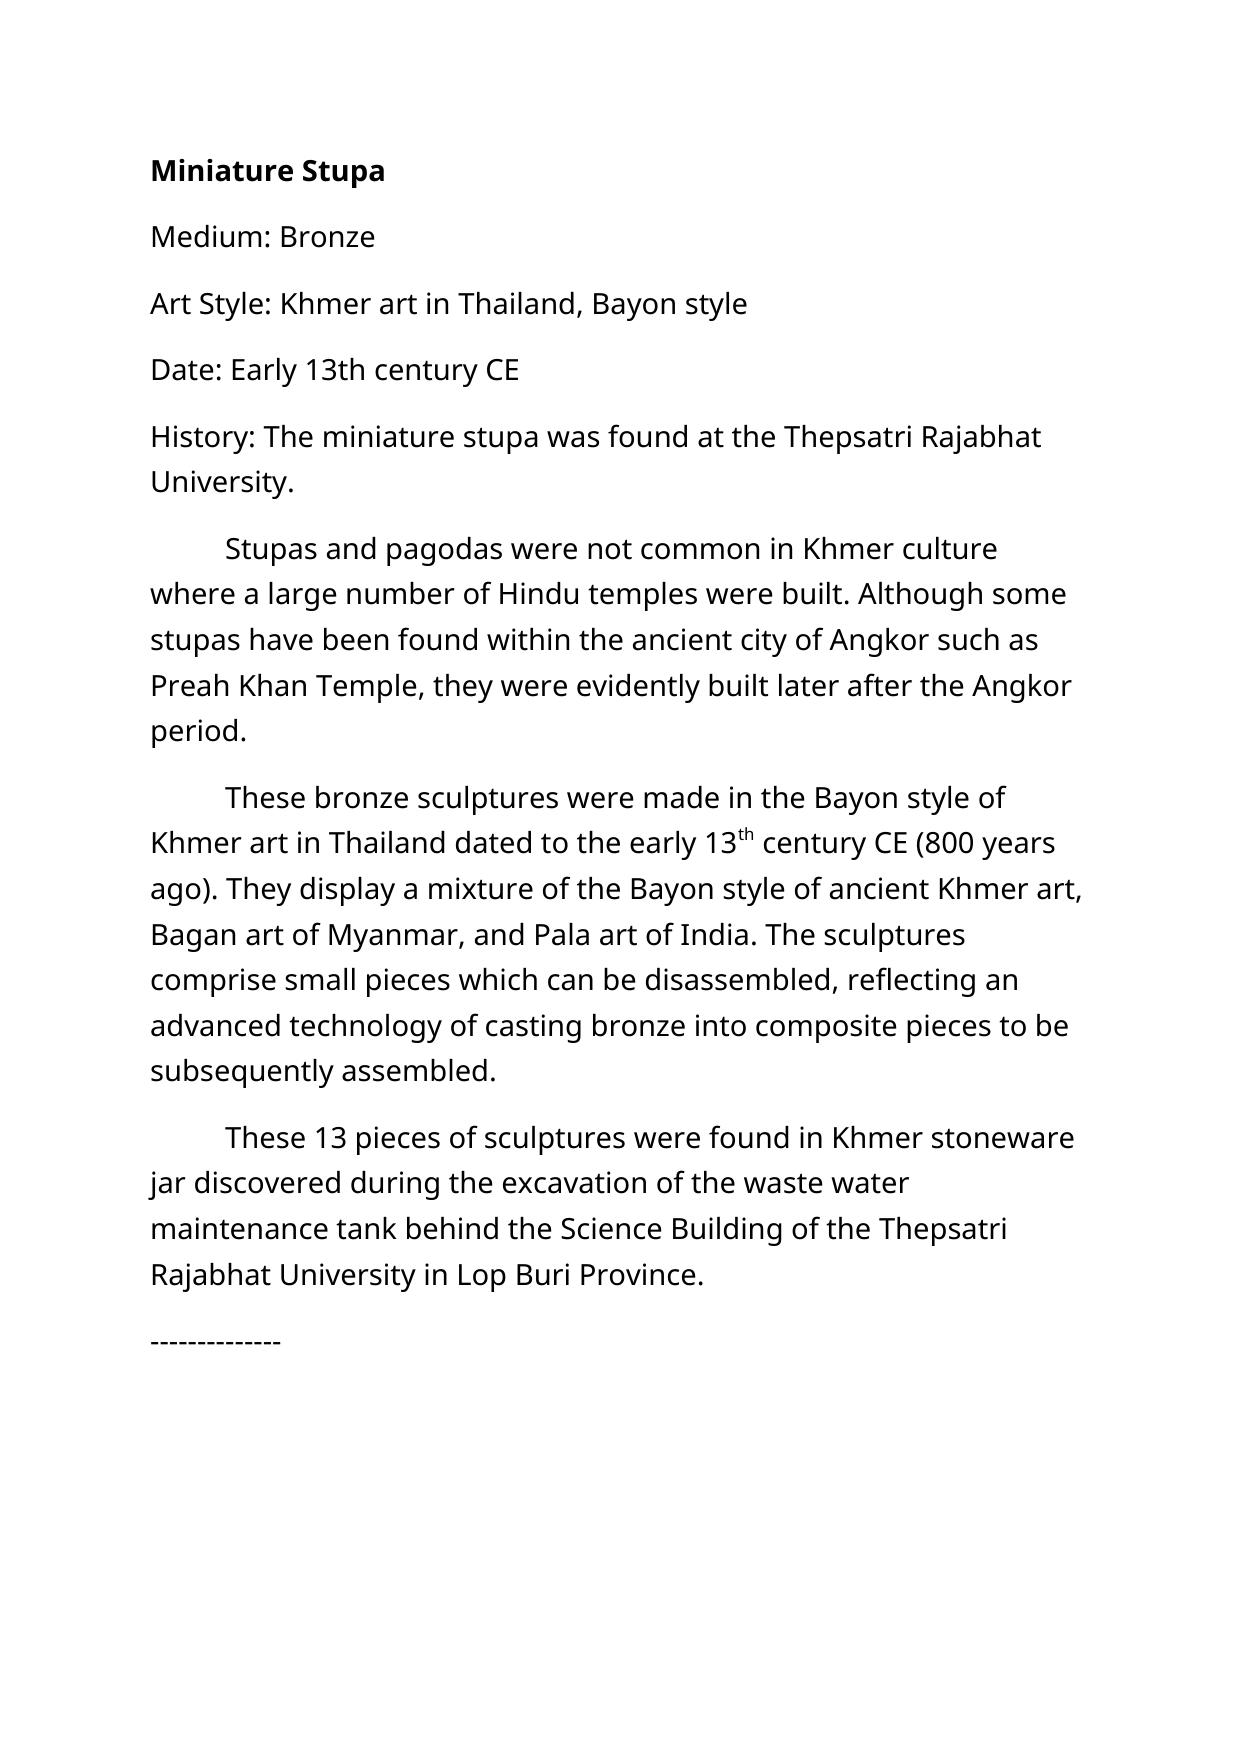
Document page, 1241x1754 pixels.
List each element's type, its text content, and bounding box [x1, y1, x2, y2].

text Art Style: Khmer art in Thailand, Bayon style [150, 283, 1090, 323]
text Miniature Stupa [150, 150, 1090, 190]
text Medium: Bronze [150, 216, 1090, 256]
text Stupas and pagodas were not common in Khmer culture where a large number of Hindu temples were built. Although some stupas have been found within the ancient city of Angkor such as Preah Khan Temple, they were evidently built later after the Angkor period. [150, 528, 1090, 750]
text These bronze sculptures were made in the Bayon style of Khmer art in Thailand dated to the early 13th century CE (800 years ago). They display a mixture of the Bayon style of ancient Khmer art, Bagan art of Myanmar, and Pala art of India. The sculptures comprise small pieces which can be disassembled, reflecting an advanced technology of casting bronze into composite pieces to be subsequently assembled. [150, 777, 1090, 1090]
text History: The miniature stupa was found at the Thepsatri Rajabhat University. [150, 416, 1090, 501]
text -------------- [150, 1320, 1090, 1360]
text Date: Early 13th century CE [150, 349, 1090, 389]
text These 13 pieces of sculptures were found in Khmer stoneware jar discovered during the excavation of the waste water maintenance tank behind the Science Building of the Thepsatri Rajabhat University in Lop Buri Province. [150, 1117, 1090, 1294]
